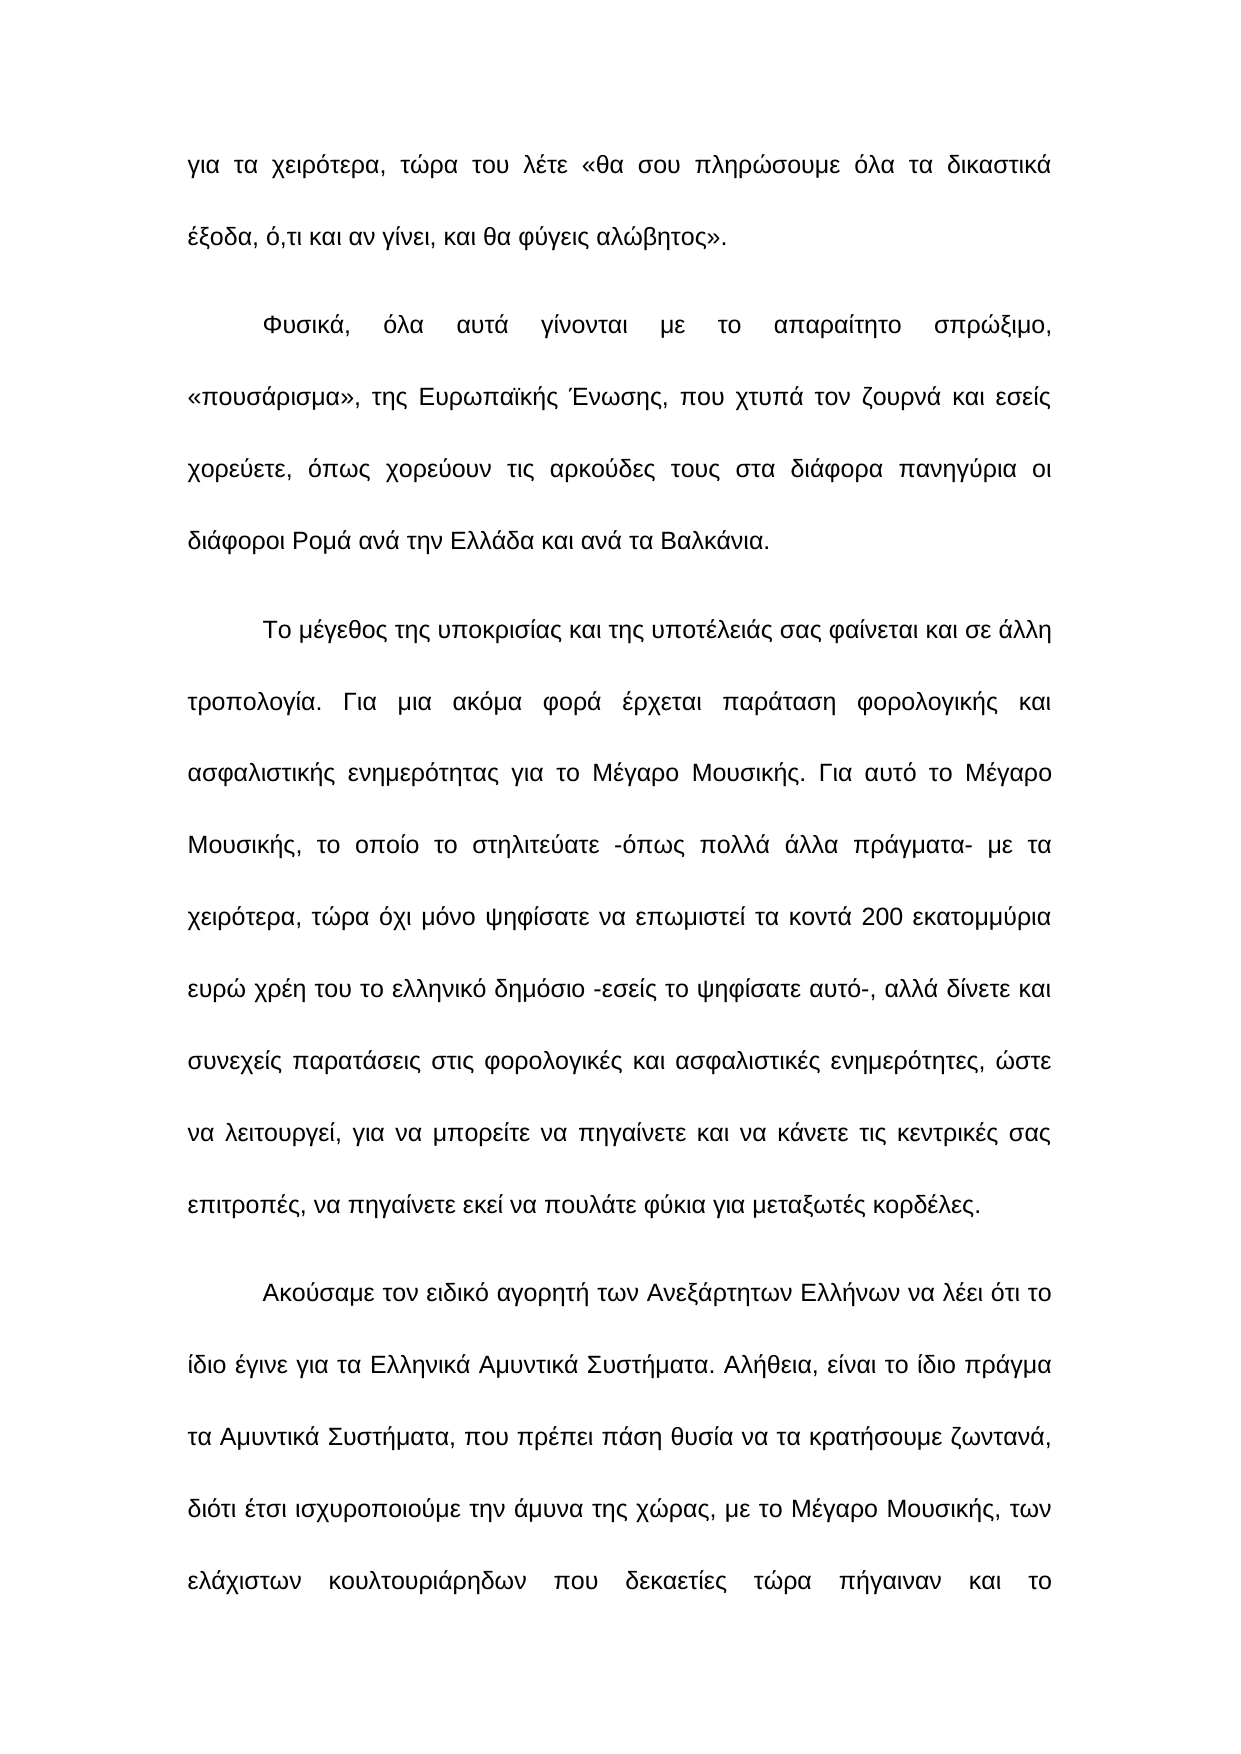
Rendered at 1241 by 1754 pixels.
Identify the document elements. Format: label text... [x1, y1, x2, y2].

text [187, 1278, 1053, 1594]
text Το μέγεθος της υποκρισίας και της υποτέλειάς σας φαίνεται και σε άλλη τροπολογία. Για μια ακόμα φορά έρχεται παράταση φορολογικής και ασφαλιστικής ενημερότητας για το Μέγαρο Μουσικής. Για αυτό το Μέγαρο Μουσικής, το οποίο το στηλιτεύατε -όπως πολλά άλλα πράγματα- με τα χειρότερα, τώρα όχι μόνο ψηφίσατε να επωμιστεί τα κοντά 200 εκατομμύρια ευρώ χρέη του το ελληνικό δημόσιο -εσείς το ψηφίσατε αυτό-, αλλά δίνετε και συνεχείς παρατάσεις στις φορολογικές και ασφαλιστικές ενημερότητες, ώστε να λειτουργεί, για να μπορείτε να πηγαίνετε και να κάνετε τις κεντρικές σας επιτροπές, να πηγαίνετε εκεί να πουλάτε φύκια για μεταξωτές κορδέλες. [187, 614, 1053, 1218]
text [187, 150, 1053, 251]
text Φυσικά, όλα αυτά γίνονται με το απαραίτητο σπρώξιμο, «πουσάρισμα», της Ευρωπαϊκής Ένωσης, που χτυπά τον ζουρνά και εσείς χορεύετε, όπως χορεύουν τις αρκούδες τους στα διάφορα πανηγύρια οι διάφοροι Ρομά ανά την Ελλάδα και ανά τα Βαλκάνια. [187, 310, 1053, 555]
